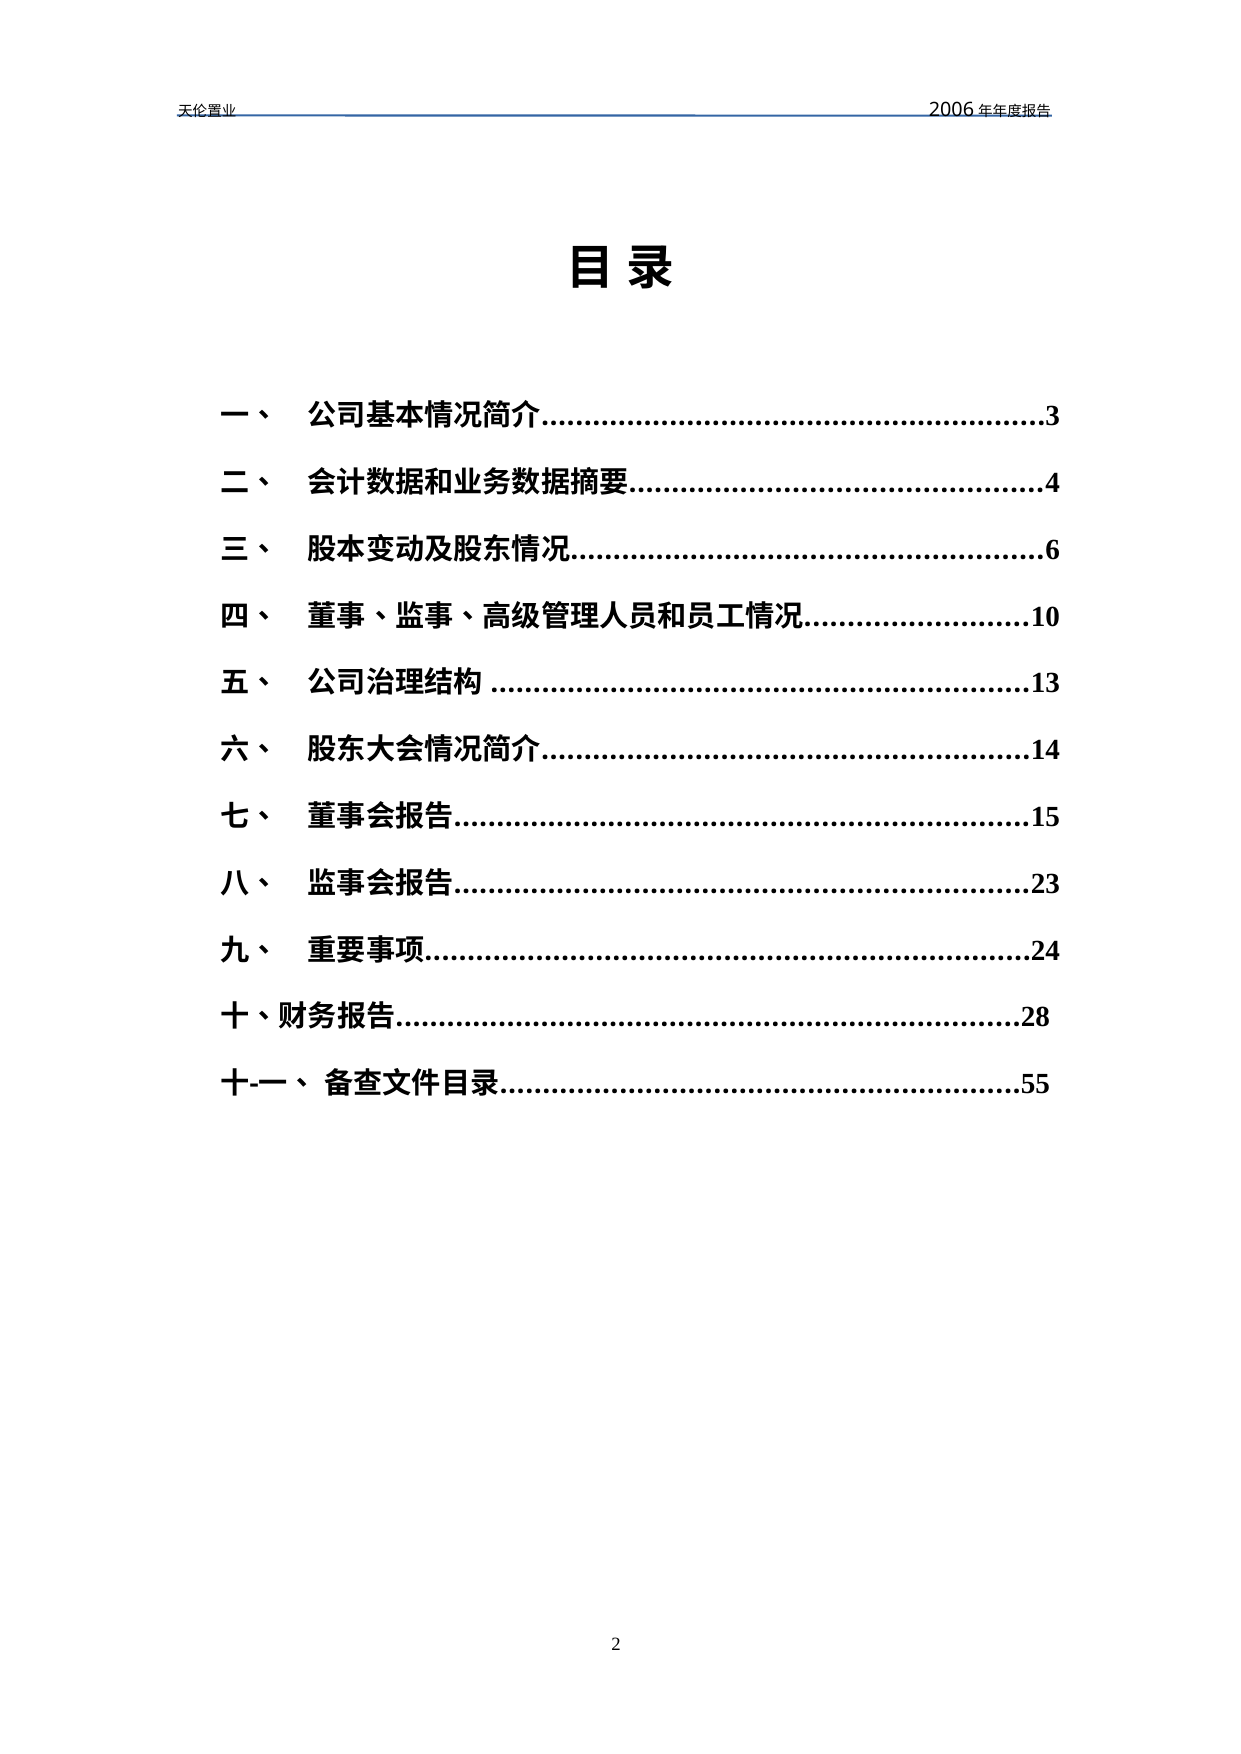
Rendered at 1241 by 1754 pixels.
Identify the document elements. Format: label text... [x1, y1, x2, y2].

text 八、 监事会报告 23 [174, 862, 1066, 902]
text 三、 股本变动及股东情况 6 [174, 528, 1066, 568]
text 九、 重要事项 24 [174, 929, 1066, 968]
text 四、 董事、监事、高级管理人员和员工情况 10 [174, 595, 1066, 635]
text 六、 股东大会情况简介 14 [174, 728, 1066, 768]
text 十-一、 备查文件目录 55 [174, 1062, 1066, 1102]
text 五、 公司治理结构 13 [174, 662, 1066, 701]
text 七、 董事会报告 15 [174, 795, 1066, 835]
text 目 录 [174, 233, 1066, 299]
text 一、 公司基本情况简介 3 [174, 395, 1066, 434]
text 二、 会计数据和业务数据摘要 4 [174, 461, 1066, 501]
text 十、财务报告 28 [174, 996, 1066, 1035]
